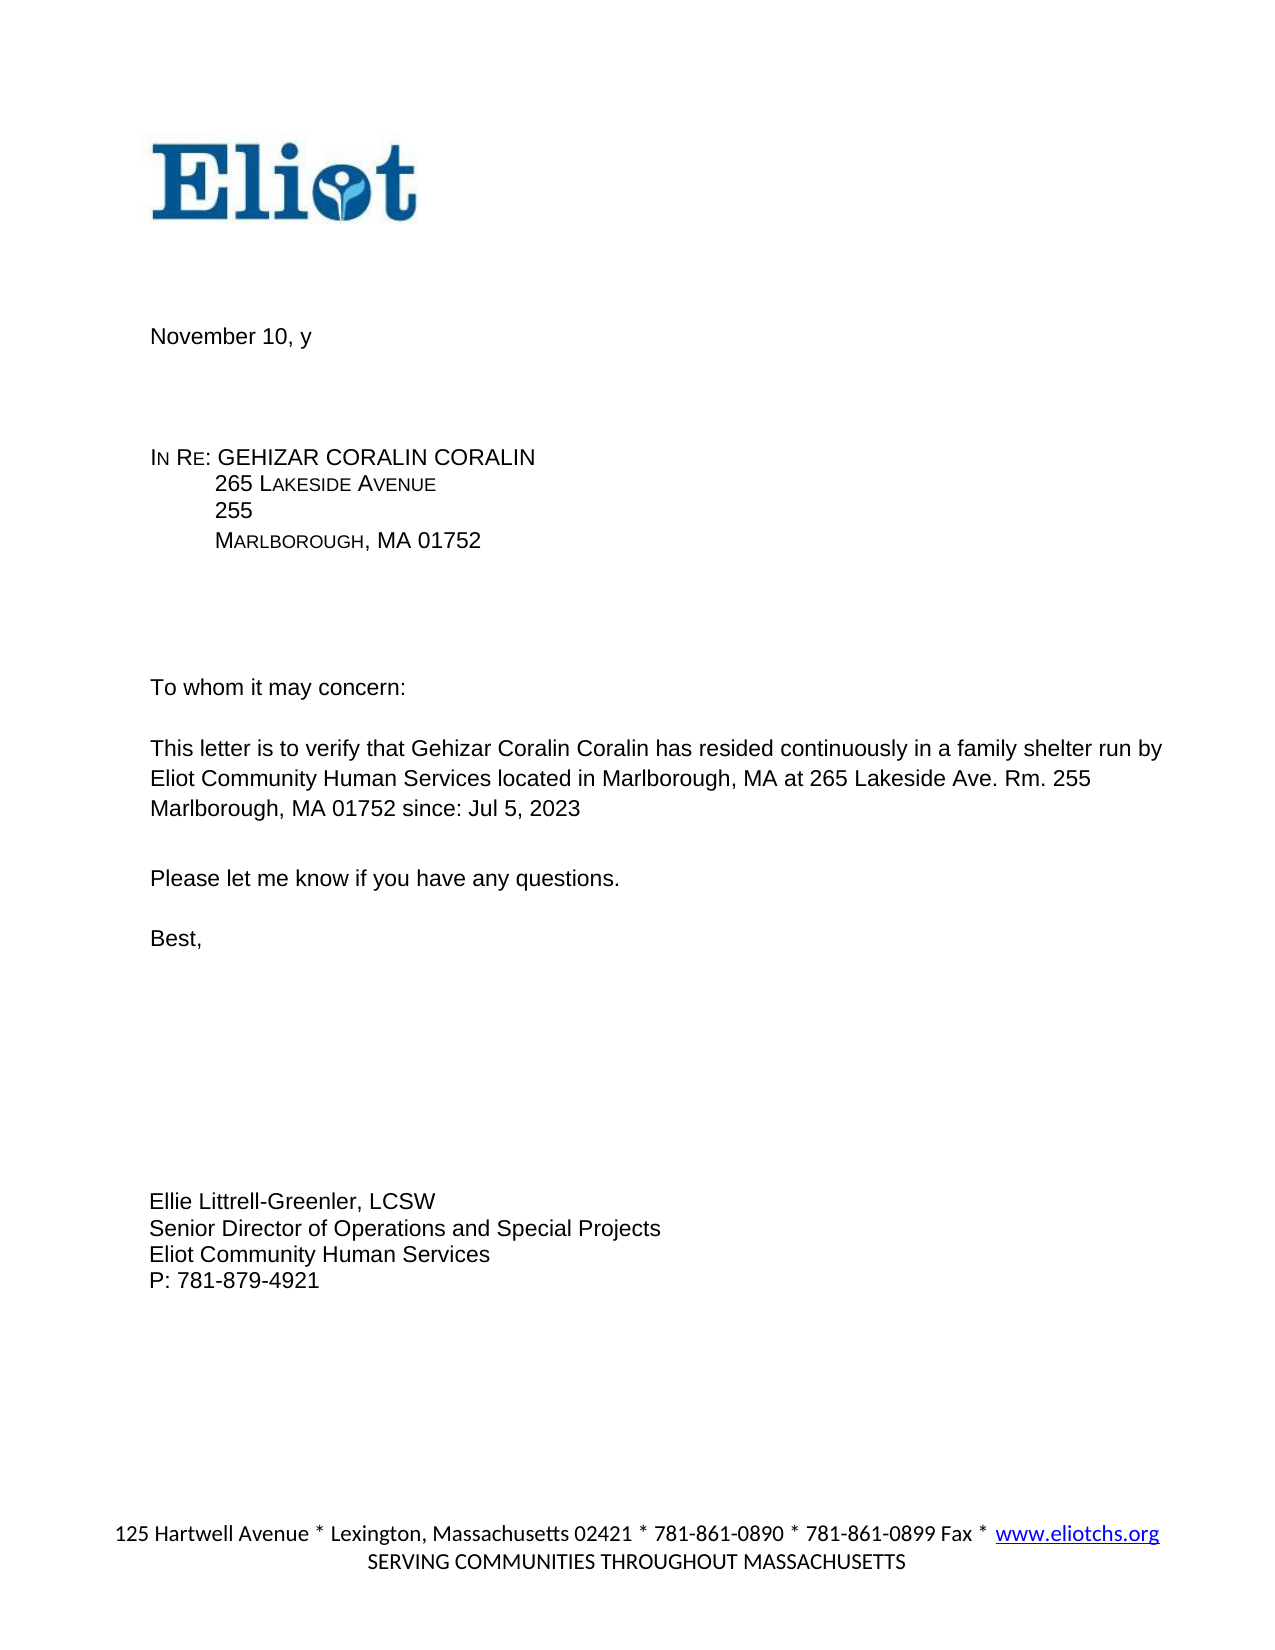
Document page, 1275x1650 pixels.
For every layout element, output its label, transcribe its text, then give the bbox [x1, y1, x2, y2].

text To whom it may concern: [150, 674, 659, 701]
text This letter is to verify that Gehizar Coralin Coralin has resided continuously in a family shelter run by Eliot Community Human Services located in Marlborough, MA at 265 Lakeside Ave. Rm. 255 Marlborough, MA 01752 since: Jul 5, 2023 [150, 735, 1210, 822]
text Please let me know if you have any questions. [150, 864, 948, 891]
text Senior Director of Operations and Special Projects [149, 1215, 1210, 1241]
text In Re: GEHIZAR CORALIN CORALIN [150, 444, 730, 470]
picture [139, 131, 418, 224]
text 255 [150, 497, 1210, 523]
text Ellie Littrell-Greenler, LCSW [149, 1188, 1210, 1215]
text Eliot Community Human Services [149, 1241, 1210, 1267]
text Best, [150, 925, 1210, 951]
text Marlborough, MA 01752 [150, 527, 658, 553]
text 265 Lakeside Avenue [150, 470, 658, 497]
text P: 781-879-4921 [149, 1267, 1210, 1294]
text July 15, 2024 [150, 323, 659, 349]
